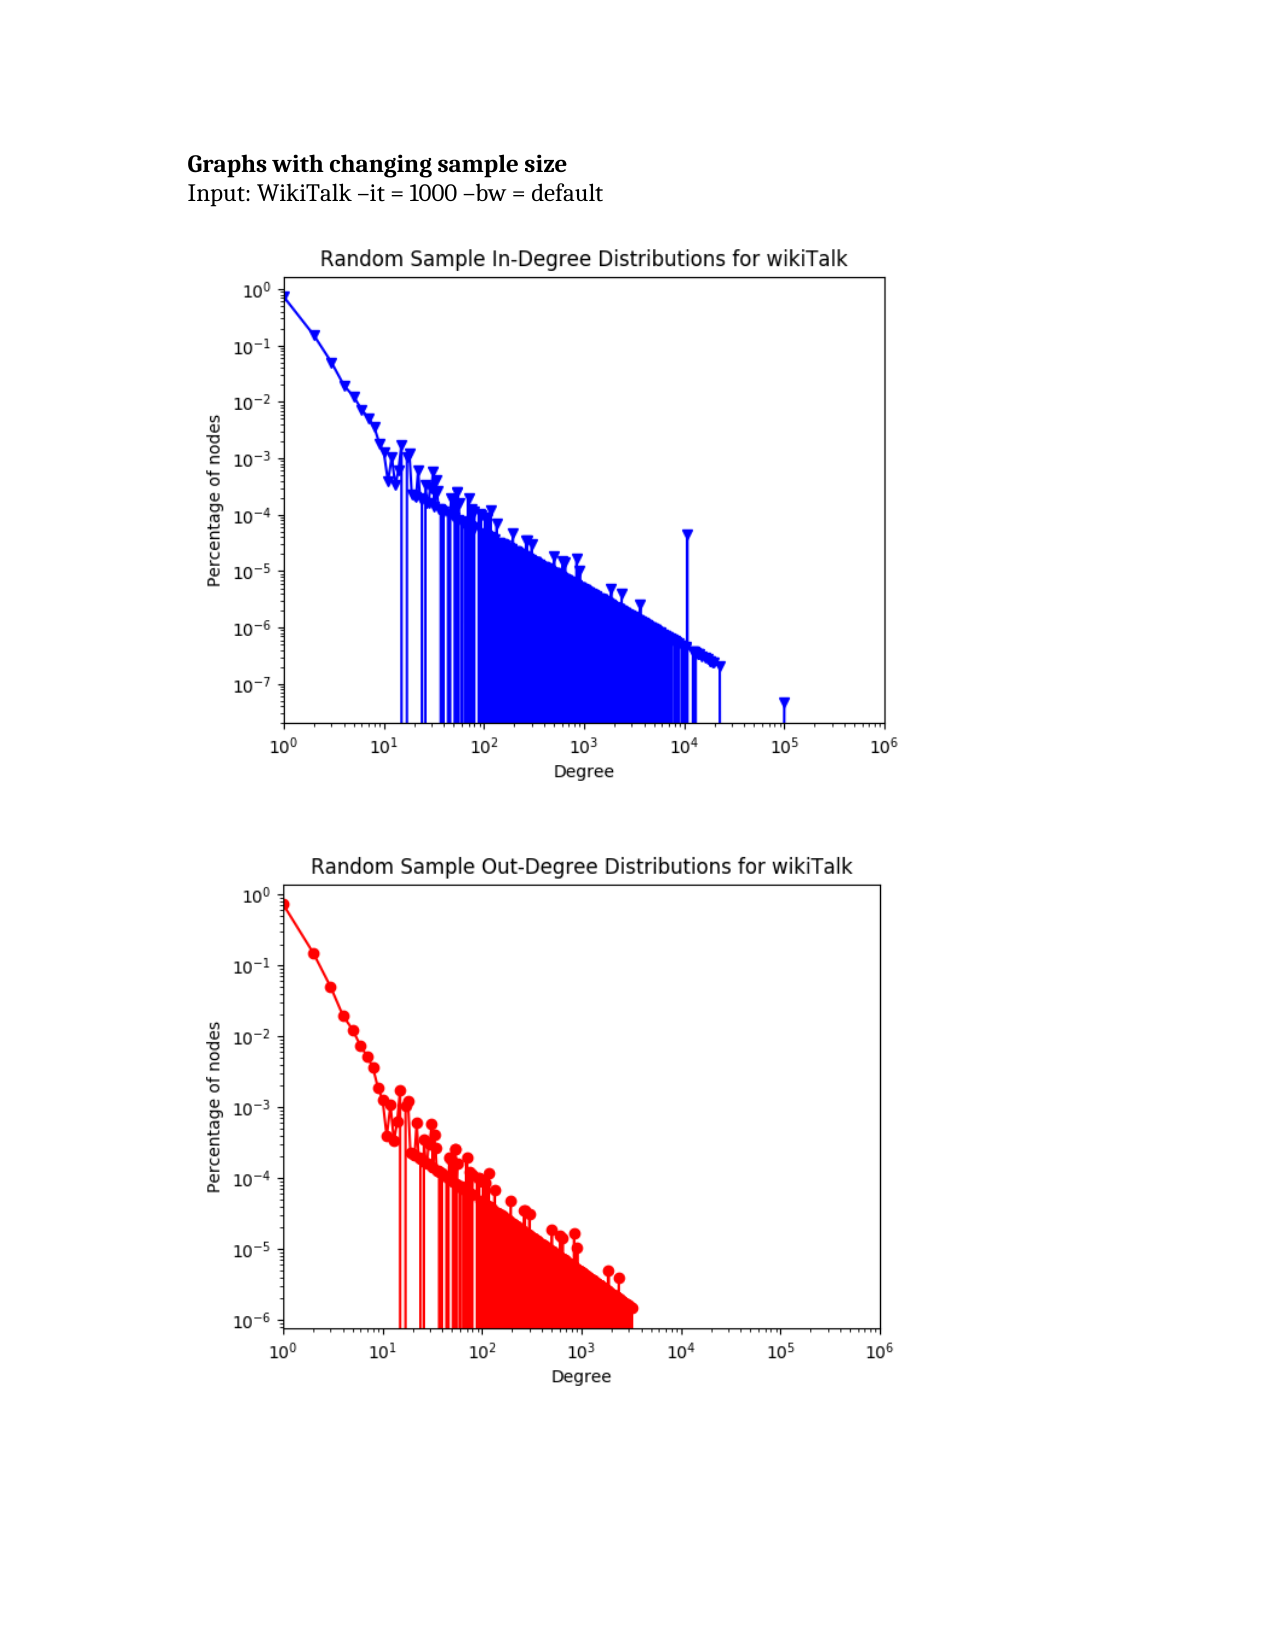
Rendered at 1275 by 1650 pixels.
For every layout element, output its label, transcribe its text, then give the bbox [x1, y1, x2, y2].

text Input: WikiTalk –it = 1000 –bw = default [187, 179, 1087, 207]
picture [187, 207, 962, 787]
picture [187, 815, 957, 1392]
text Graphs with changing sample size [187, 150, 1087, 179]
